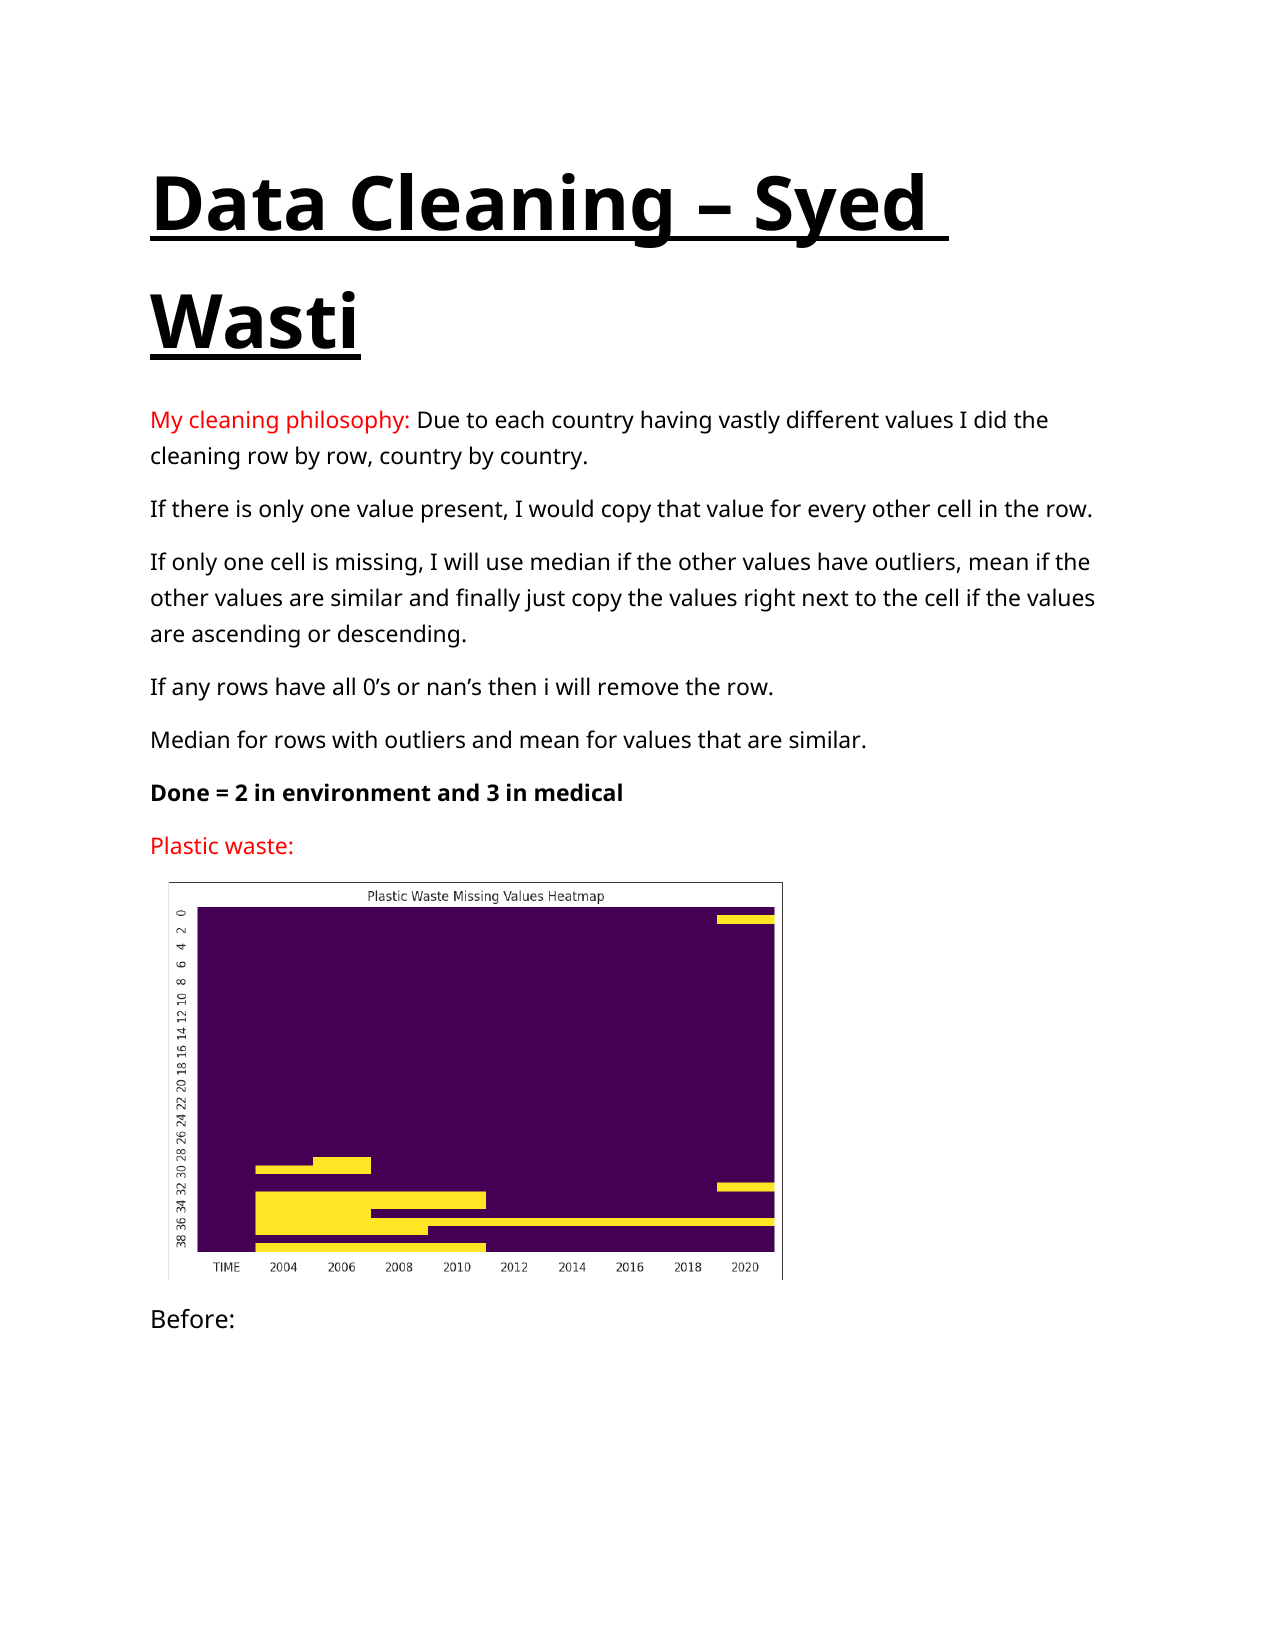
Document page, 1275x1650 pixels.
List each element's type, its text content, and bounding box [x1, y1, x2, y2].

text Done = 2 in environment and 3 in medical [150, 777, 1125, 808]
text If there is only one value present, I would copy that value for every other cell in the row. [150, 493, 1125, 524]
text My cleaning philosophy: Due to each country having vastly different values I did the cleaning row by row, country by country. [150, 403, 1125, 471]
text If any rows have all 0’s or nan’s then i will remove the row. [150, 671, 1125, 702]
text If only one cell is missing, I will use median if the other values have outliers, mean if the other values are similar and finally just copy the values right next to the cell if the values are ascending or descending. [150, 546, 1125, 649]
text Median for rows with outliers and mean for values that are similar. [150, 724, 1125, 755]
text Plastic waste: [150, 830, 1125, 861]
text Data Cleaning – Syed Wasti [150, 150, 1125, 371]
text Before: [150, 1301, 1125, 1335]
